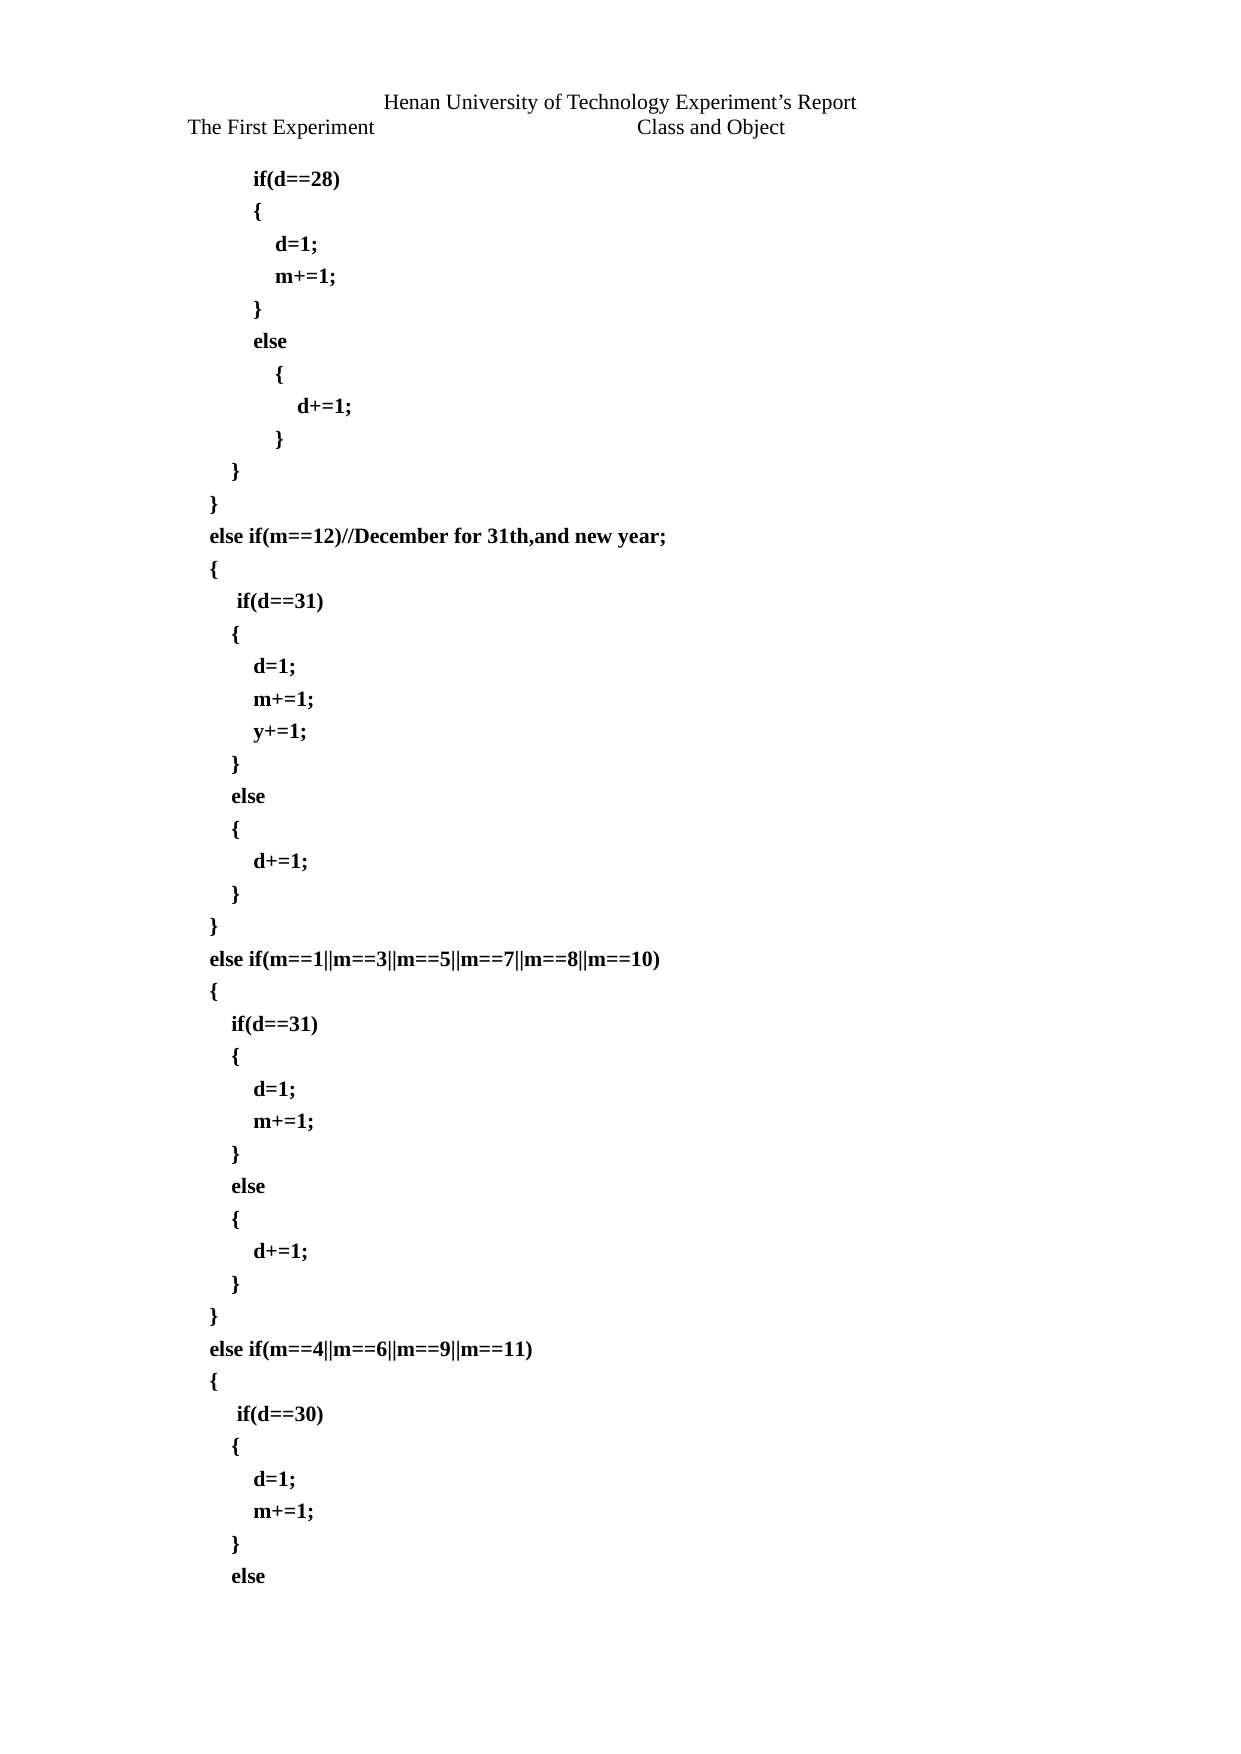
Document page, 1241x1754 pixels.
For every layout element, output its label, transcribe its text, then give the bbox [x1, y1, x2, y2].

text } [187, 454, 1053, 487]
text else if(m==1||m==3||m==5||m==7||m==8||m==10) [187, 942, 1053, 974]
text d=1; [187, 1462, 1053, 1494]
text d+=1; [187, 389, 1053, 422]
text { [187, 357, 1053, 389]
text } [187, 487, 1053, 519]
text { [187, 194, 1053, 227]
text } [187, 1299, 1053, 1332]
text { [187, 1039, 1053, 1072]
text { [187, 1364, 1053, 1397]
text { [187, 617, 1053, 649]
text } [187, 877, 1053, 909]
text else [187, 779, 1053, 812]
text { [187, 1202, 1053, 1234]
text } [187, 1527, 1053, 1559]
text else if(m==4||m==6||m==9||m==11) [187, 1332, 1053, 1364]
text else [187, 324, 1053, 357]
text { [187, 552, 1053, 584]
text if(d==31) [187, 1007, 1053, 1039]
text } [187, 747, 1053, 779]
text d+=1; [187, 1234, 1053, 1267]
text { [187, 974, 1053, 1007]
text d=1; [187, 1072, 1053, 1104]
text m+=1; [187, 682, 1053, 714]
text if(d==30) [187, 1397, 1053, 1429]
text } [187, 1137, 1053, 1169]
text { [187, 1429, 1053, 1462]
text if(d==31) [187, 584, 1053, 617]
text else if(m==12)//December for 31th,and new year; [187, 519, 1053, 552]
text else [187, 1169, 1053, 1202]
text { [187, 812, 1053, 844]
text d+=1; [187, 844, 1053, 877]
text if(d==28) [187, 162, 1053, 194]
text } [187, 909, 1053, 942]
text m+=1; [187, 259, 1053, 292]
text } [187, 292, 1053, 324]
text d=1; [187, 649, 1053, 682]
text } [187, 422, 1053, 454]
text m+=1; [187, 1104, 1053, 1137]
text y+=1; [187, 714, 1053, 747]
text d=1; [187, 227, 1053, 259]
text } [187, 1267, 1053, 1299]
text else [187, 1559, 1053, 1592]
text m+=1; [187, 1494, 1053, 1527]
